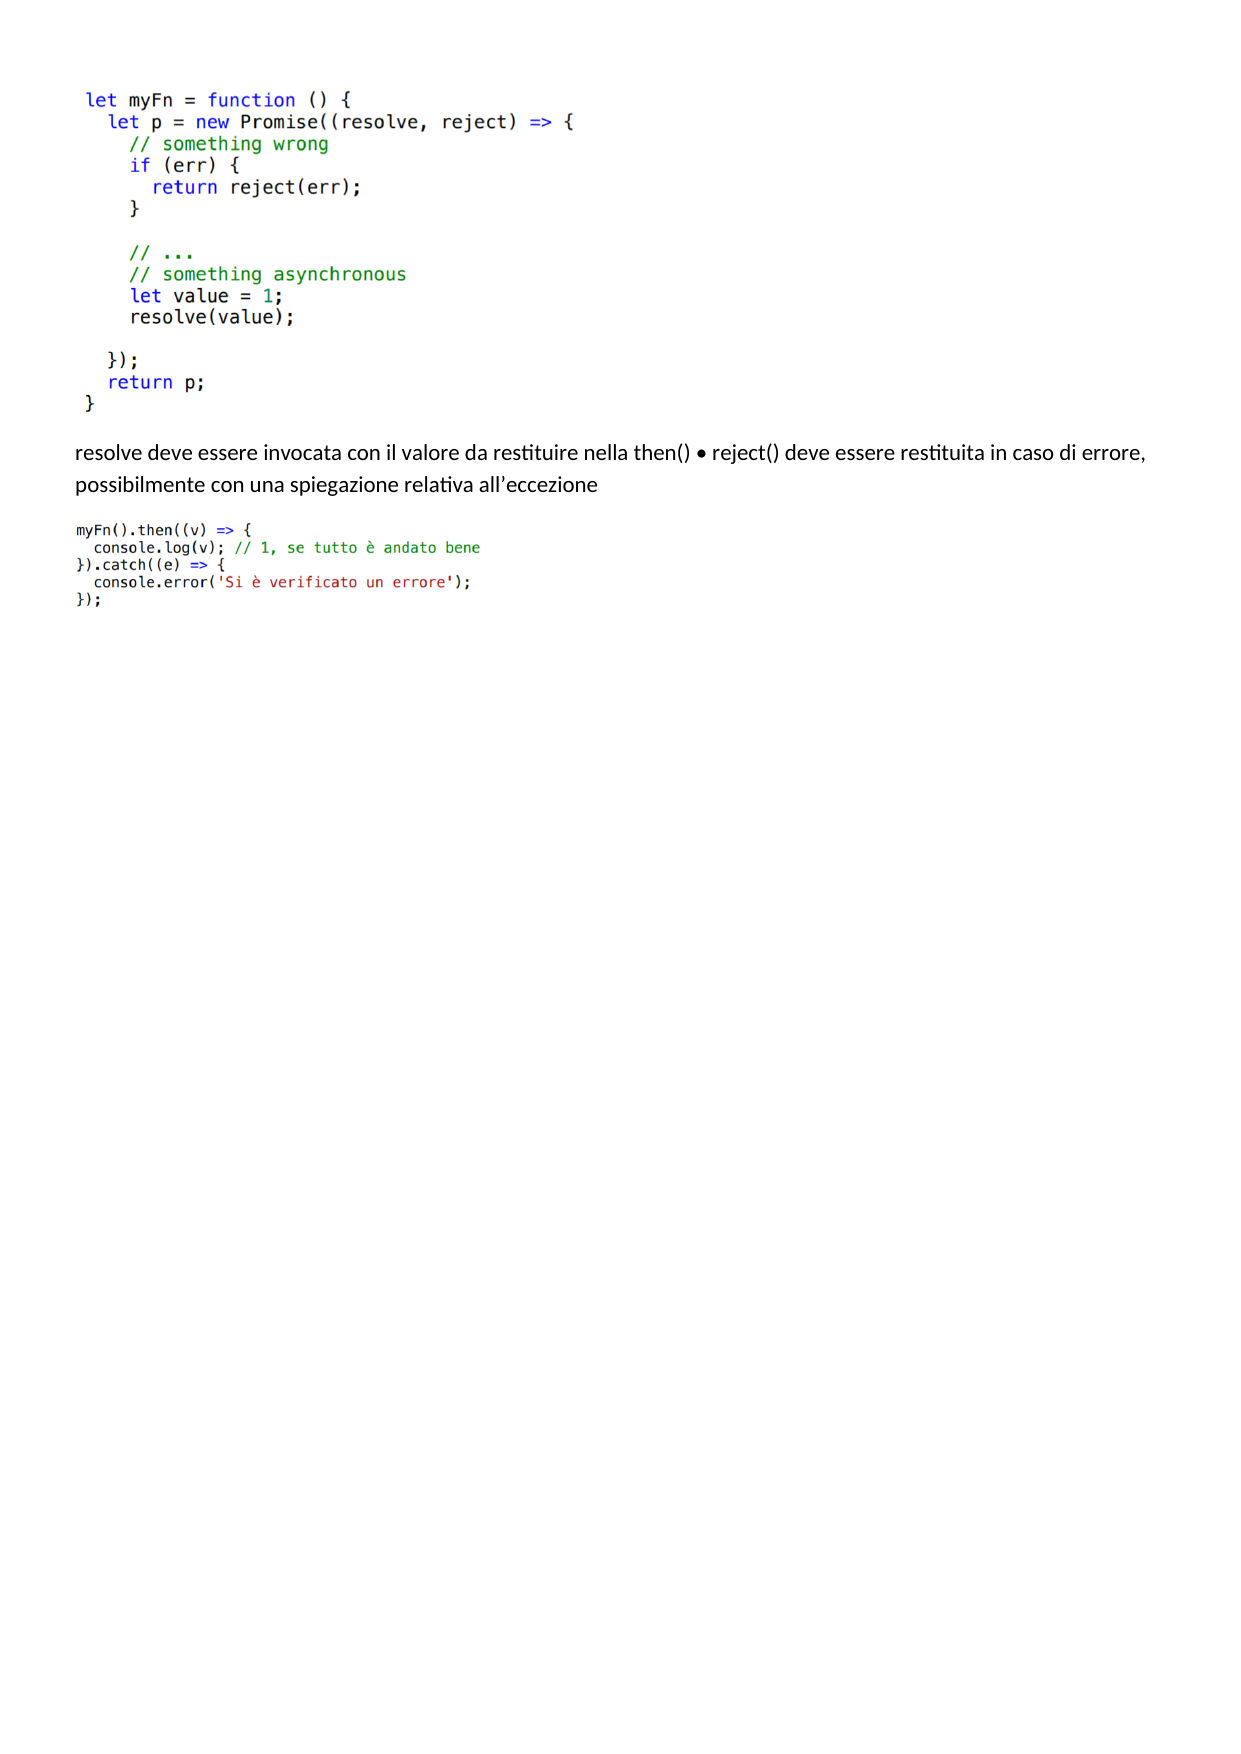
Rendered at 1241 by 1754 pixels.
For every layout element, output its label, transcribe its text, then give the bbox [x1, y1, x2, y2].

text resolve deve essere invocata con il valore da restituire nella then() • reject() deve essere restituita in caso di errore, possibilmente con una spiegazione relativa all’eccezione [75, 438, 1165, 499]
picture [75, 523, 481, 617]
picture [75, 75, 587, 414]
